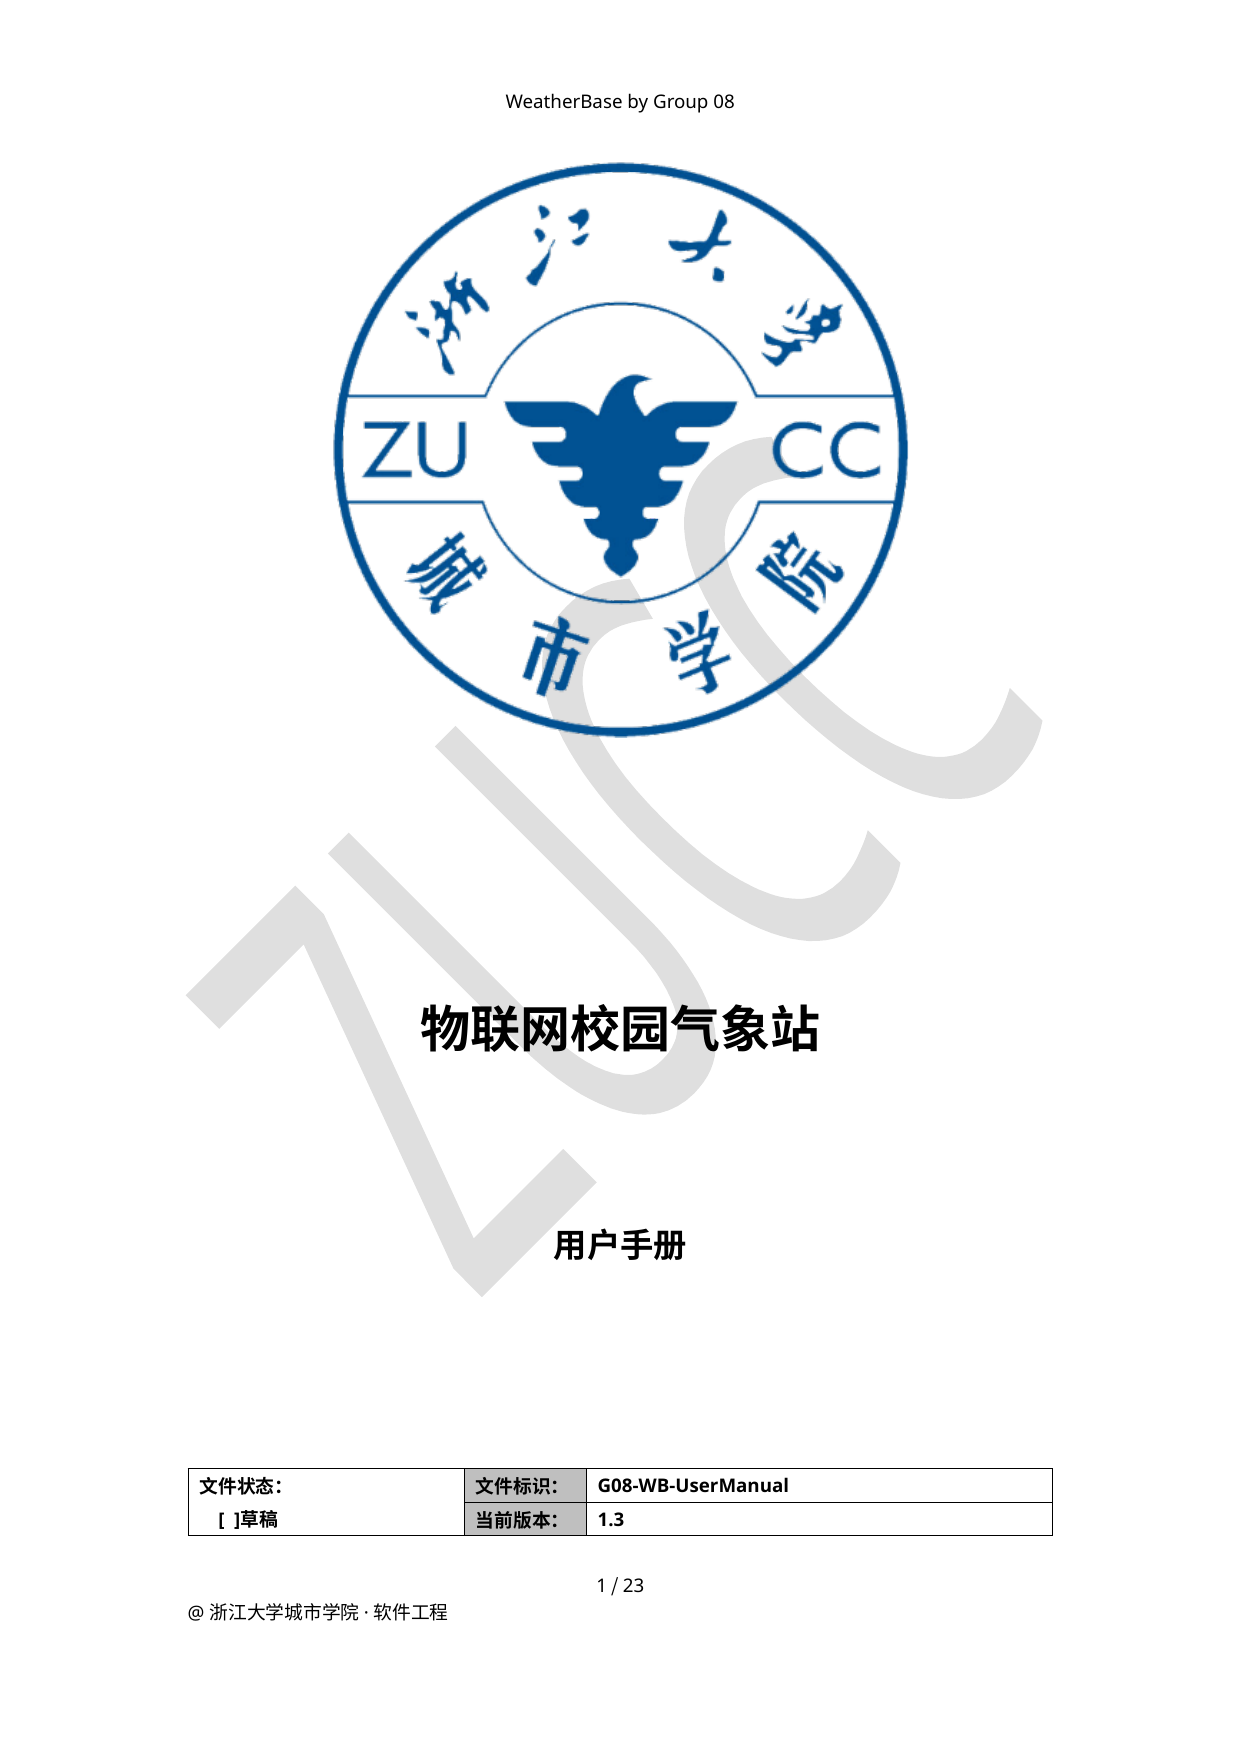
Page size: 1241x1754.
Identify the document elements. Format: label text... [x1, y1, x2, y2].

table_header 文件状态： [ ]草稿 [ ]正式发布 [√]正在修改 [189, 1469, 464, 1535]
picture [332, 161, 909, 738]
table_cell 1.3 [587, 1503, 1052, 1535]
table_header 文件标识： [465, 1469, 586, 1502]
subtitle 物联网校园气象站 [187, 977, 1053, 1074]
table_header G08-WB-UserManual [587, 1469, 1052, 1502]
subtitle 用户手册 [187, 1211, 1053, 1276]
table_cell 当前版本： [465, 1503, 586, 1535]
